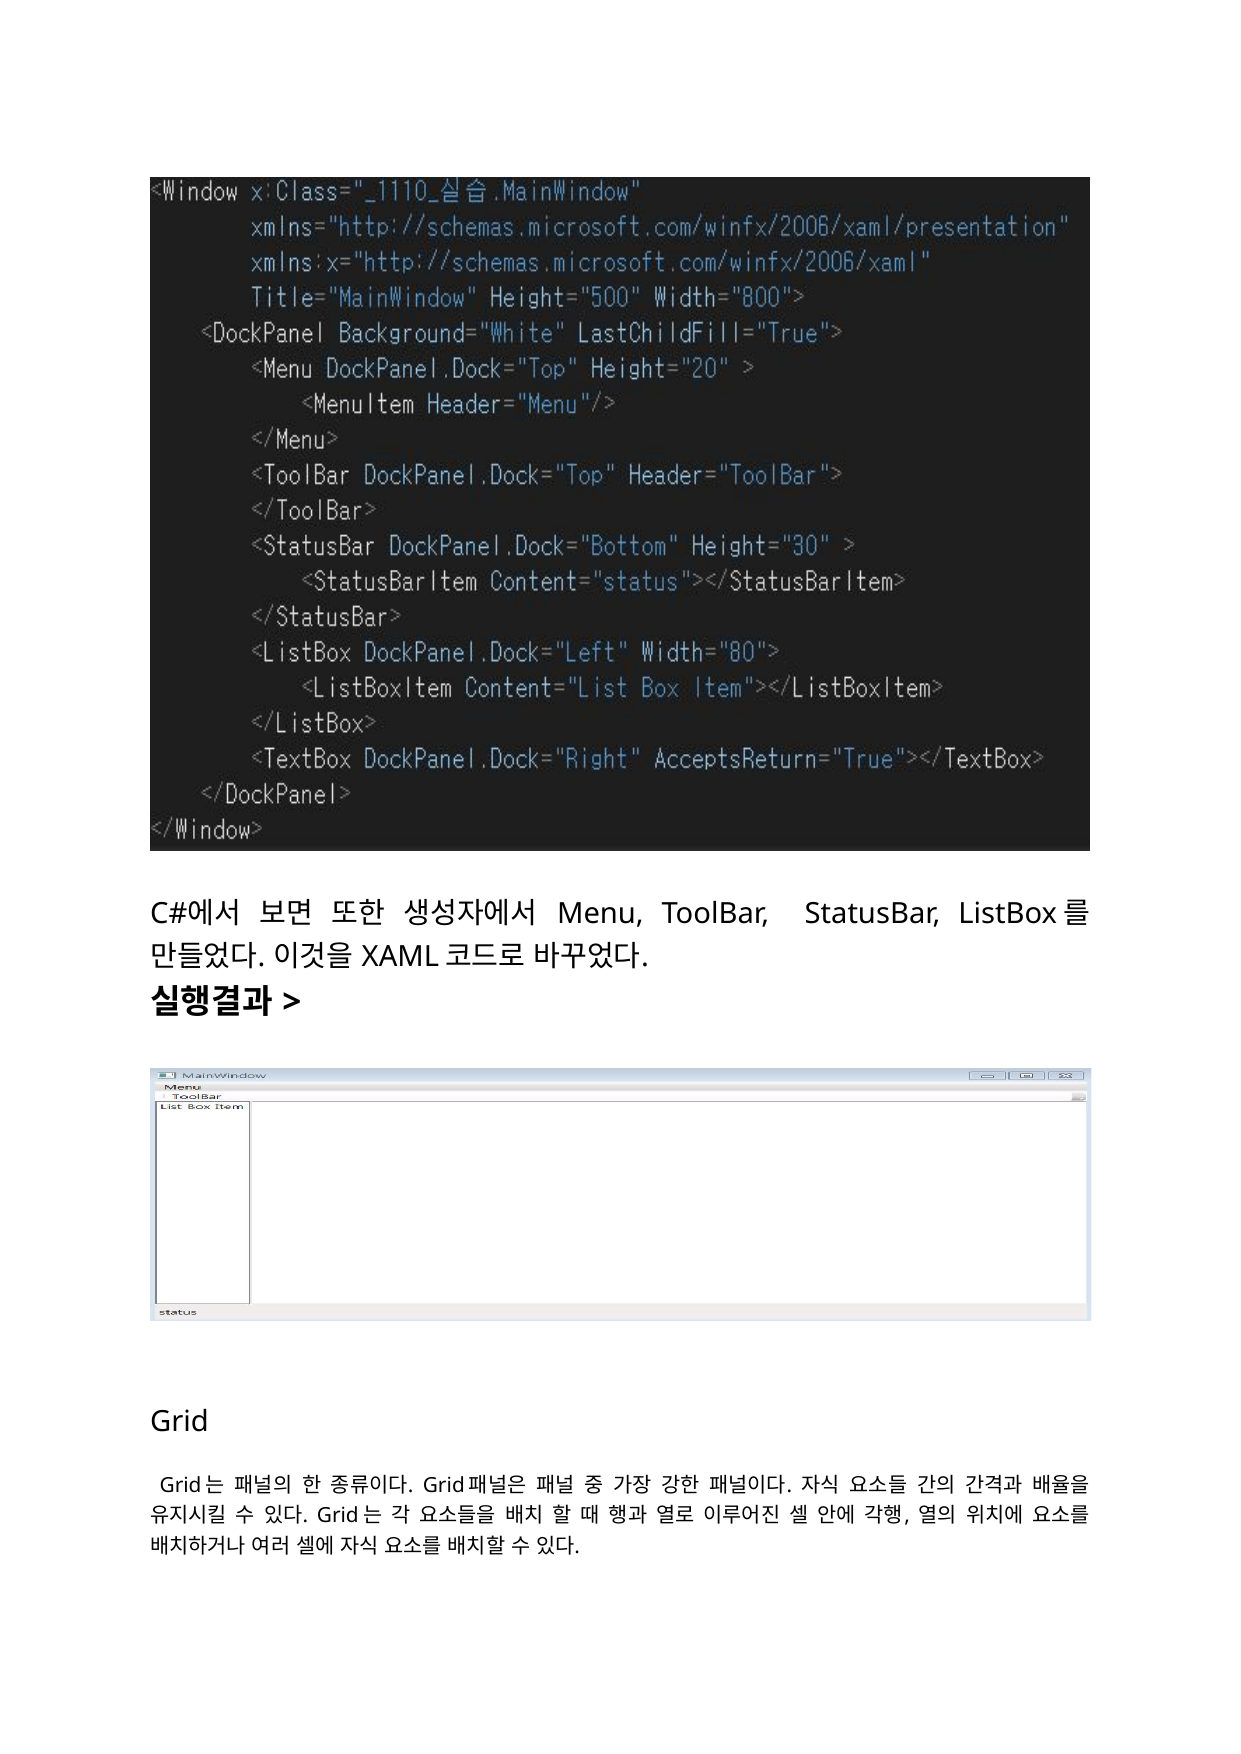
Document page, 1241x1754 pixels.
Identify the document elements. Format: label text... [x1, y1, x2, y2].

text Grid [150, 1400, 1090, 1440]
text Grid는 패널의 한 종류이다. Grid패널은 패널 중 가장 강한 패널이다. 자식 요소들 간의 간격과 배율을 유지시킬 수 있다. Grid는 각 요소들을 배치 할 때 행과 열로 이루어진 셀 안에 각행, 열의 위치에 요소를 배치하거나 여러 셀에 자식 요소를 배치할 수 있다. [150, 1468, 1090, 1559]
picture [150, 177, 1090, 851]
picture [150, 1068, 1092, 1321]
text C#에서 보면 또한 생성자에서 Menu, ToolBar, StatusBar, ListBox를 만들었다. 이것을 XAML코드로 바꾸었다. [150, 890, 1090, 975]
text 실행결과 > [150, 975, 1090, 1023]
